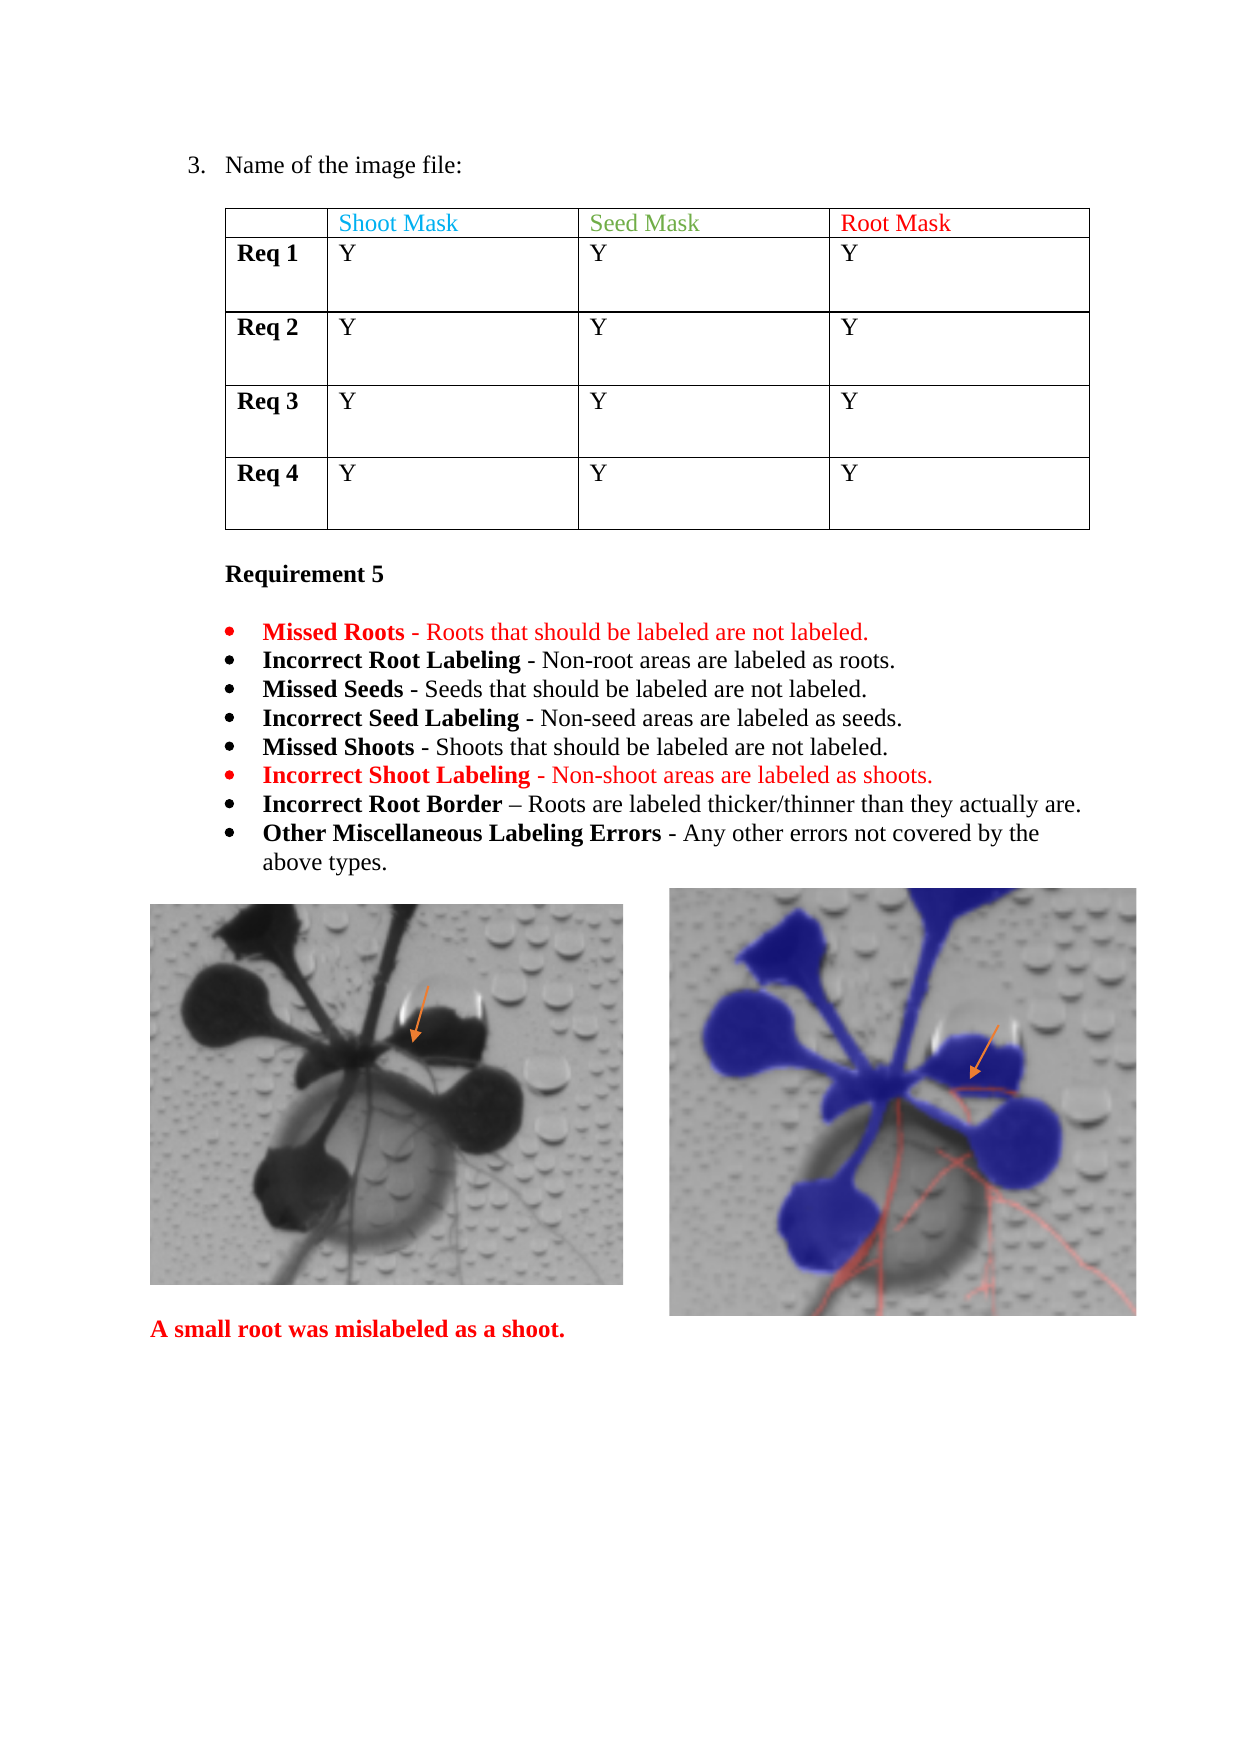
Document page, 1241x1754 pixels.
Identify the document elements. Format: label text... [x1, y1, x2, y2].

table_cell Y [830, 386, 1089, 457]
picture [150, 904, 624, 1285]
table_cell Y [579, 313, 829, 385]
list Missed Roots - Roots that should be labeled are not labeled. [225, 617, 1090, 645]
table_header Shoot Mask [328, 209, 578, 237]
table_cell Y [579, 458, 829, 529]
list Incorrect Root Border – Roots are labeled thicker/thinner than they actually are. [225, 789, 1090, 818]
list Requirement 5 [225, 559, 1090, 588]
table_cell Y [328, 458, 578, 529]
list Other Miscellaneous Labeling Errors - Any other errors not covered by the above types. [225, 818, 1090, 875]
table_cell Req 4 [226, 458, 327, 529]
table_cell Y [328, 238, 578, 311]
table_header [226, 209, 327, 237]
table_cell Y [830, 458, 1089, 529]
text A small root was mislabeled as a shoot. [150, 1314, 1090, 1343]
table_cell Y [328, 386, 578, 457]
list Incorrect Seed Labeling - Non-seed areas are labeled as seeds. [225, 703, 1090, 732]
table_cell Req 3 [226, 386, 327, 457]
list Missed Shoots - Shoots that should be labeled are not labeled. [225, 732, 1090, 760]
table_header Seed Mask [579, 209, 829, 237]
table_cell Req 1 [226, 238, 327, 311]
picture [667, 888, 1136, 1314]
table_cell Y [579, 238, 829, 311]
list Incorrect Shoot Labeling - Non-shoot areas are labeled as shoots. [225, 760, 1090, 789]
list Name of the image file: [187, 150, 1090, 179]
list Incorrect Root Labeling - Non-root areas are labeled as roots. [225, 645, 1090, 674]
table_cell Y [579, 386, 829, 457]
table_cell Req 2 [226, 313, 327, 385]
table_cell Y [830, 238, 1089, 311]
table_header Root Mask [830, 209, 1089, 237]
list Missed Seeds - Seeds that should be labeled are not labeled. [225, 674, 1090, 703]
table_cell Y [328, 313, 578, 385]
table_cell Y [830, 313, 1089, 385]
